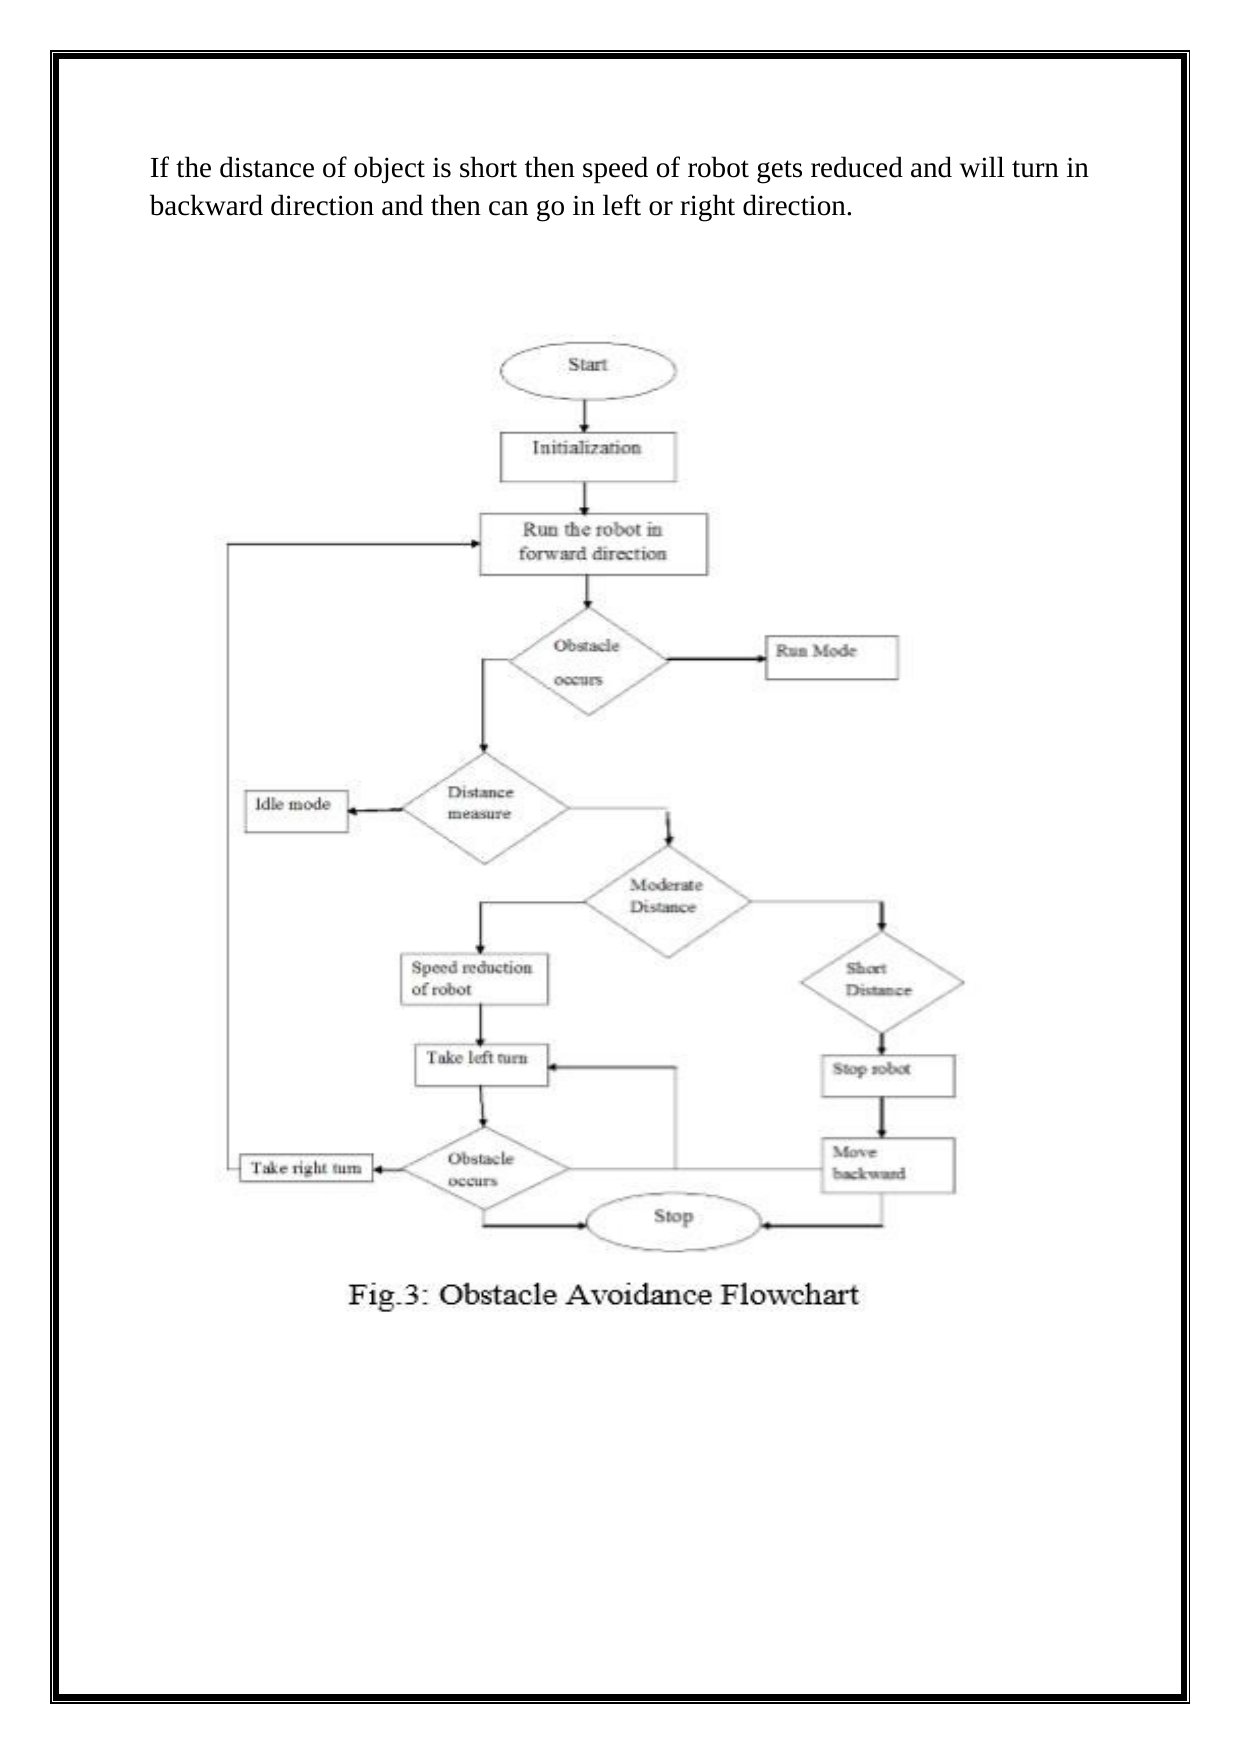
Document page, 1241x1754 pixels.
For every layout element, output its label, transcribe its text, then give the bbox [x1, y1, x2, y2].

text If the distance of object is short then speed of robot gets reduced and will turn in backward direction and then can go in left or right direction. [149, 150, 1090, 222]
picture [150, 247, 1030, 1366]
